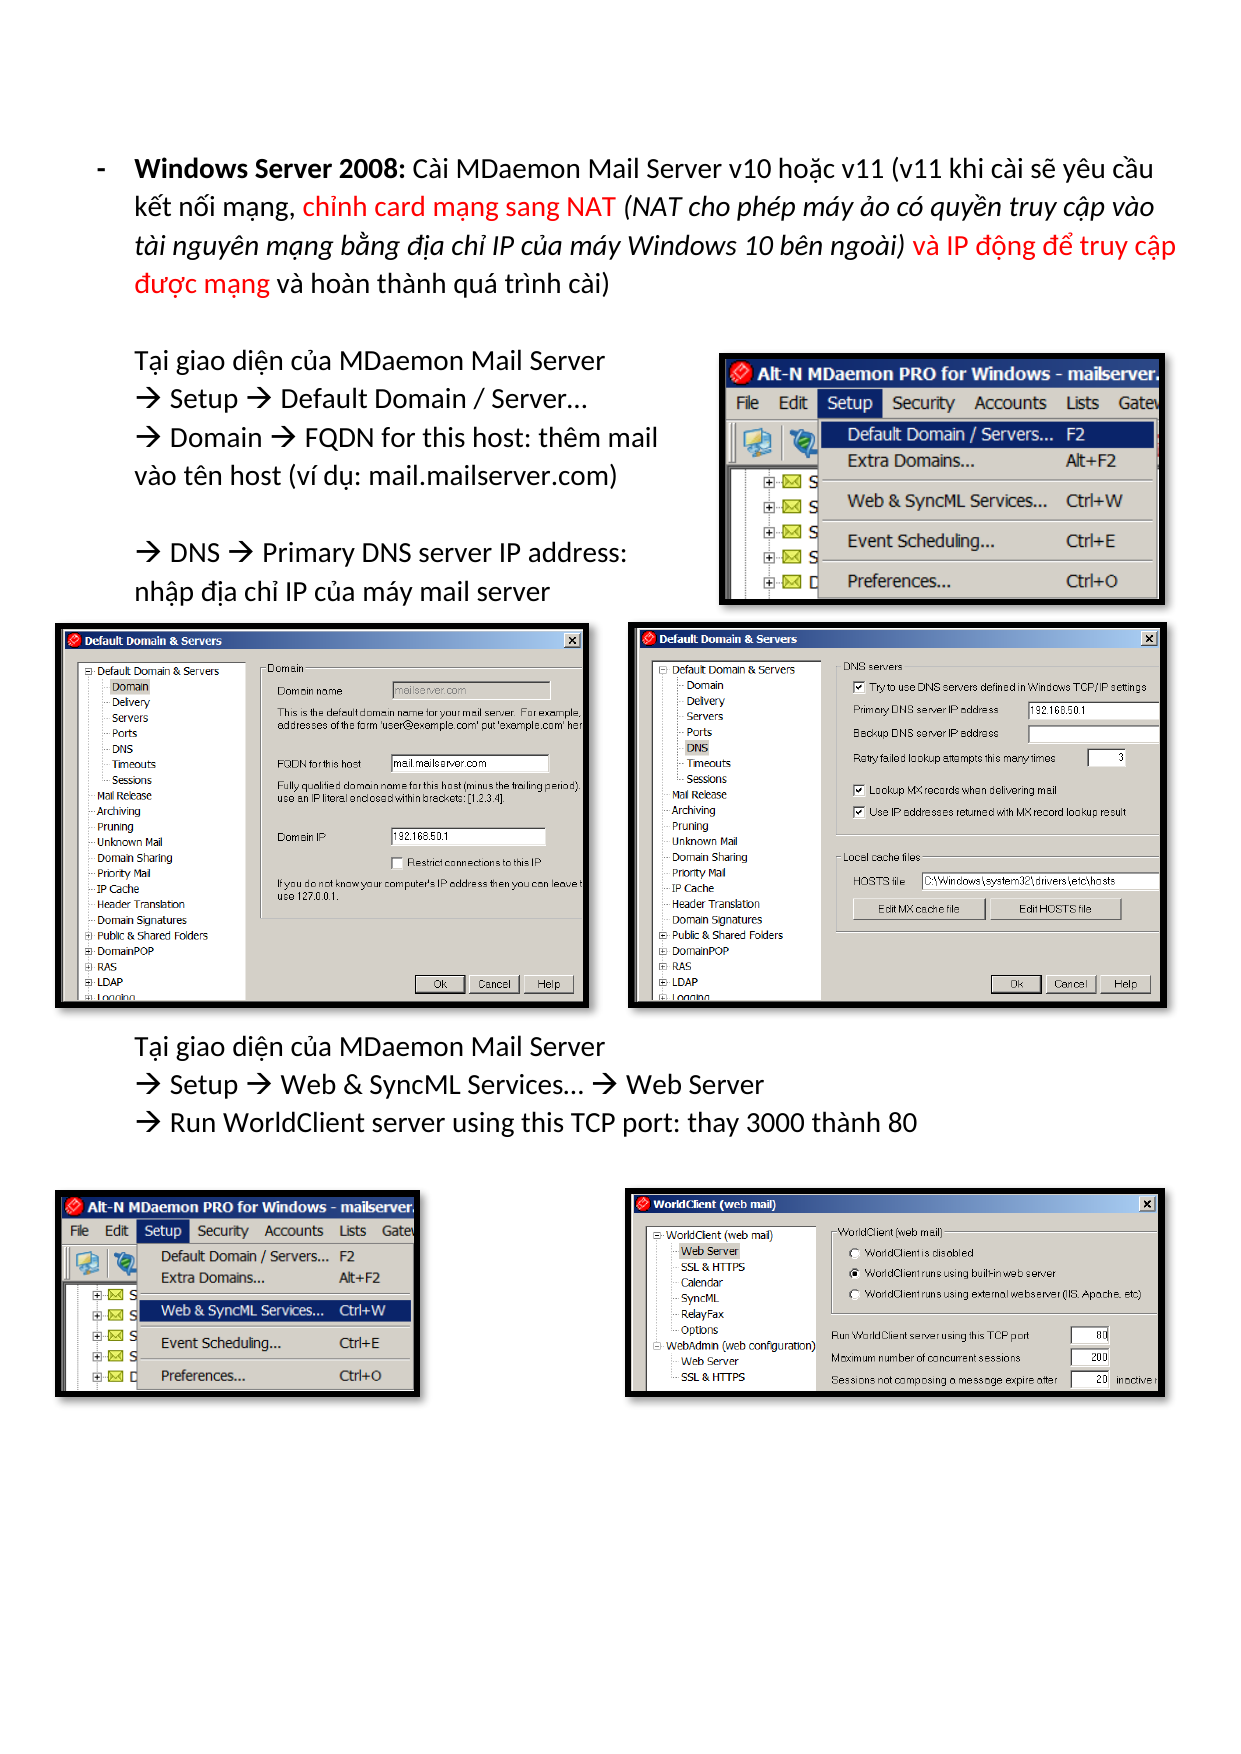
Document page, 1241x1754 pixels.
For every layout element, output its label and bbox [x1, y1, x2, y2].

list [97, 150, 1181, 1589]
